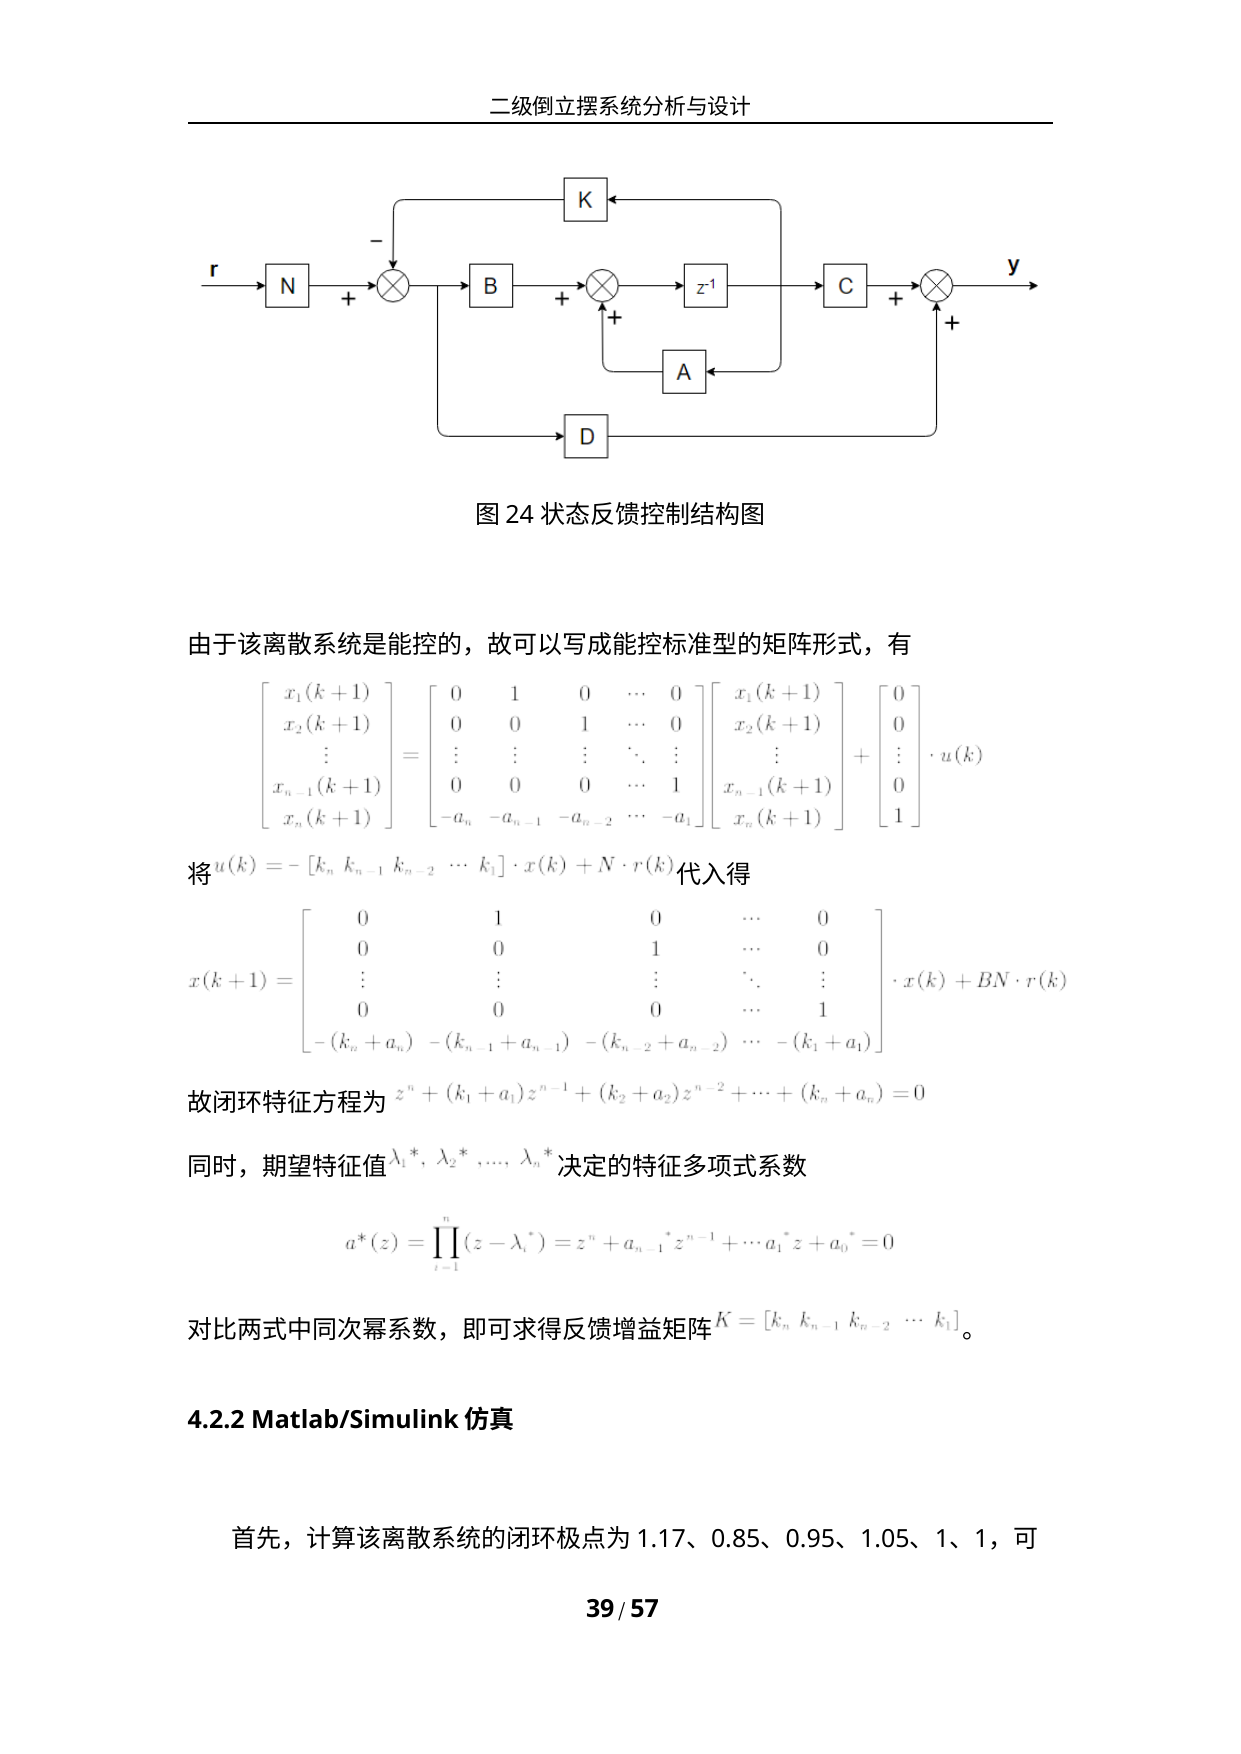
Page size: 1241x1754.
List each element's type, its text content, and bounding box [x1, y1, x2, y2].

subtitle 4.2.2 Matlab/Simulink仿真 [187, 1385, 1053, 1450]
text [187, 1504, 1053, 1569]
picture [187, 155, 1053, 481]
text 图24 状态反馈控制结构图 [187, 481, 1053, 546]
text 将代入得 [187, 838, 1053, 903]
text 对比两式中同次幂系数，即可求得反馈增益矩阵。 [187, 1293, 1053, 1358]
text 故闭环特征方程为 [187, 1066, 1053, 1131]
text 同时，期望特征值决定的特征多项式系数 [187, 1131, 1053, 1196]
text 由于该离散系统是能控的，故可以写成能控标准型的矩阵形式，有 [187, 611, 1053, 676]
